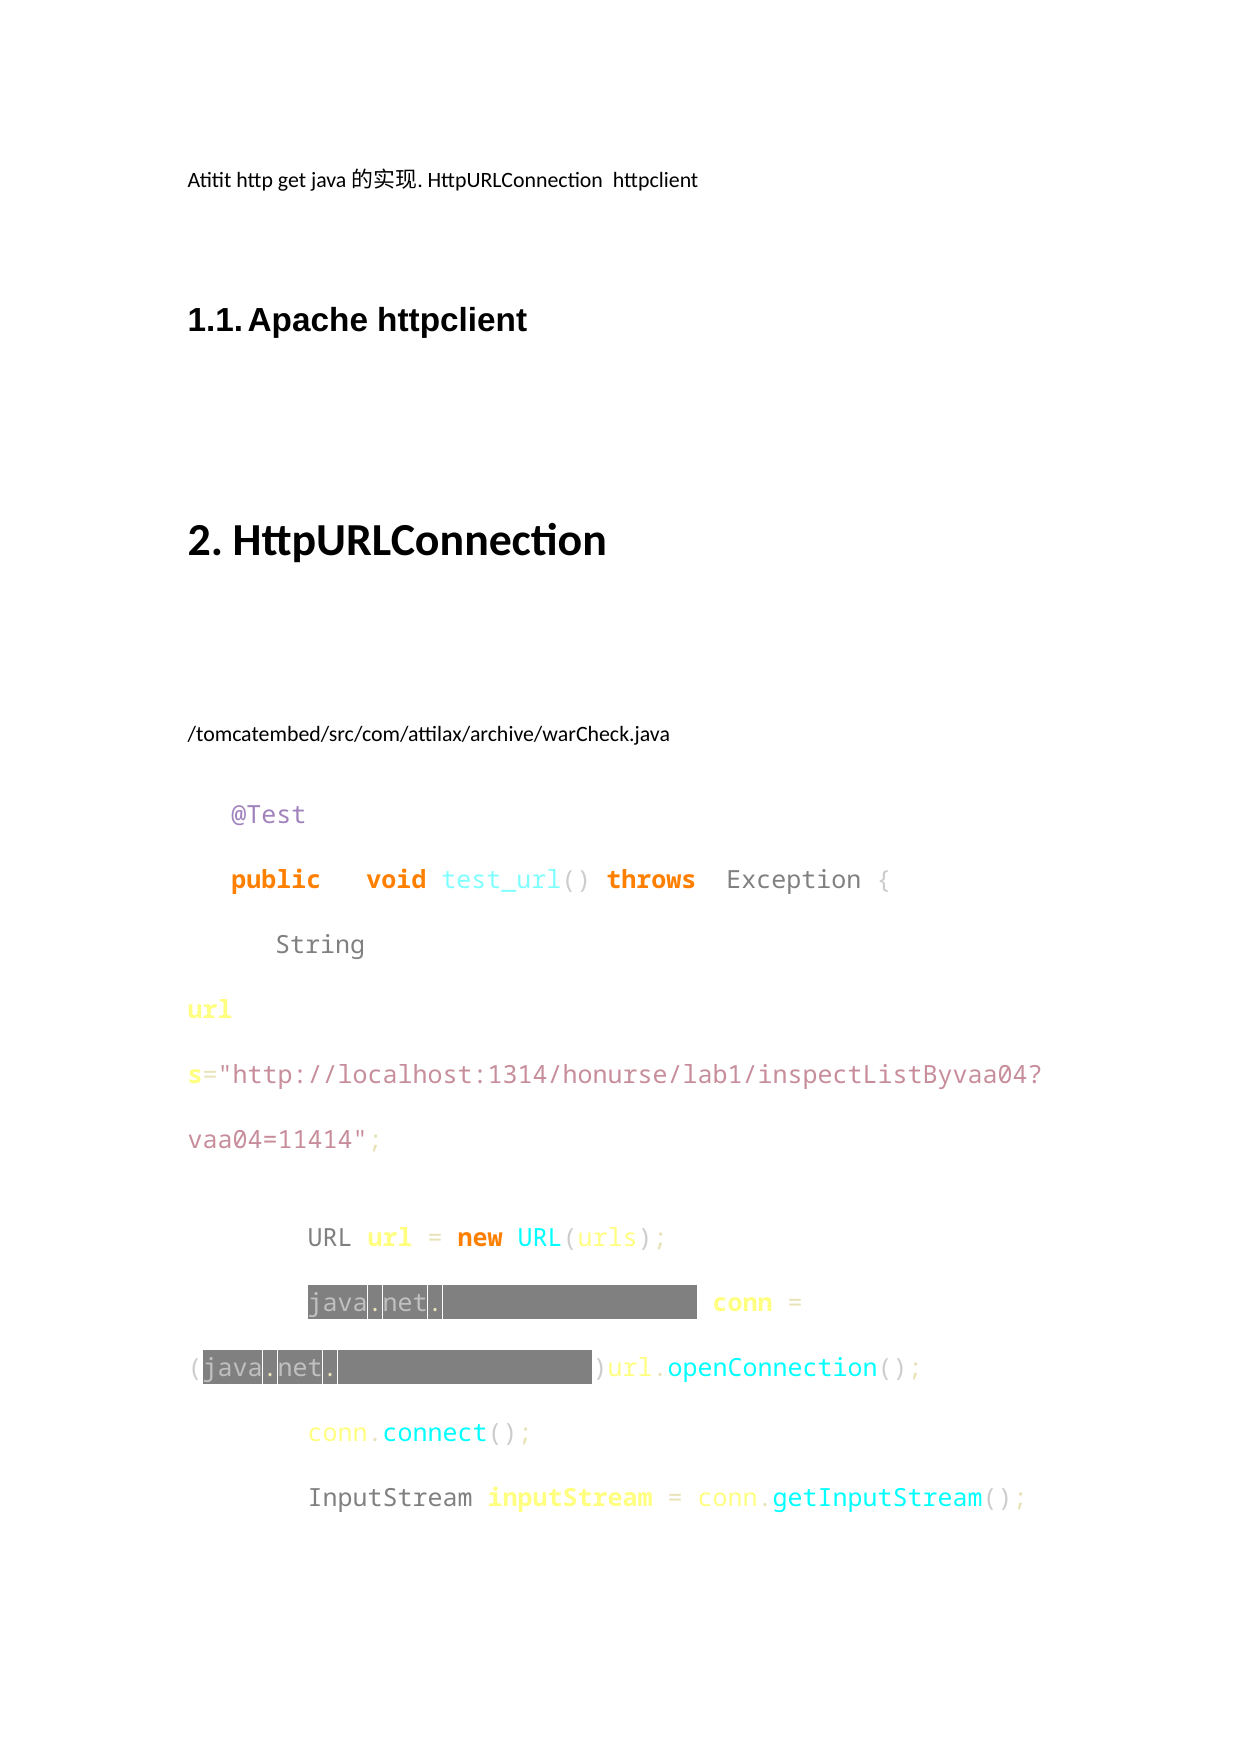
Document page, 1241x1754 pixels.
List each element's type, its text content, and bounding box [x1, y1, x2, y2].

text String urls="http://localhost:1314/honurse/lab1/inspectListByvaa04?vaa04=11414"; [187, 912, 1053, 1172]
subtitle Apache httpclient [187, 287, 1053, 352]
text URL url = new URL(urls); [187, 1204, 1053, 1269]
text java.net.HttpURLConnection conn = (java.net.HttpURLConnection)url.openConnection(); [187, 1269, 1053, 1399]
text @Test [187, 782, 1053, 847]
text conn.connect(); [187, 1399, 1053, 1464]
text Atitit http get java 的实现. HttpURLConnection httpclient [187, 162, 1053, 194]
text public void test_url() throws Exception { [187, 847, 1053, 912]
subtitle HttpURLConnection [187, 507, 1053, 572]
text /tomcatembed/src/com/attilax/archive/warCheck.java [187, 717, 1053, 749]
text InputStream inputStream = conn.getInputStream(); [187, 1464, 1053, 1529]
